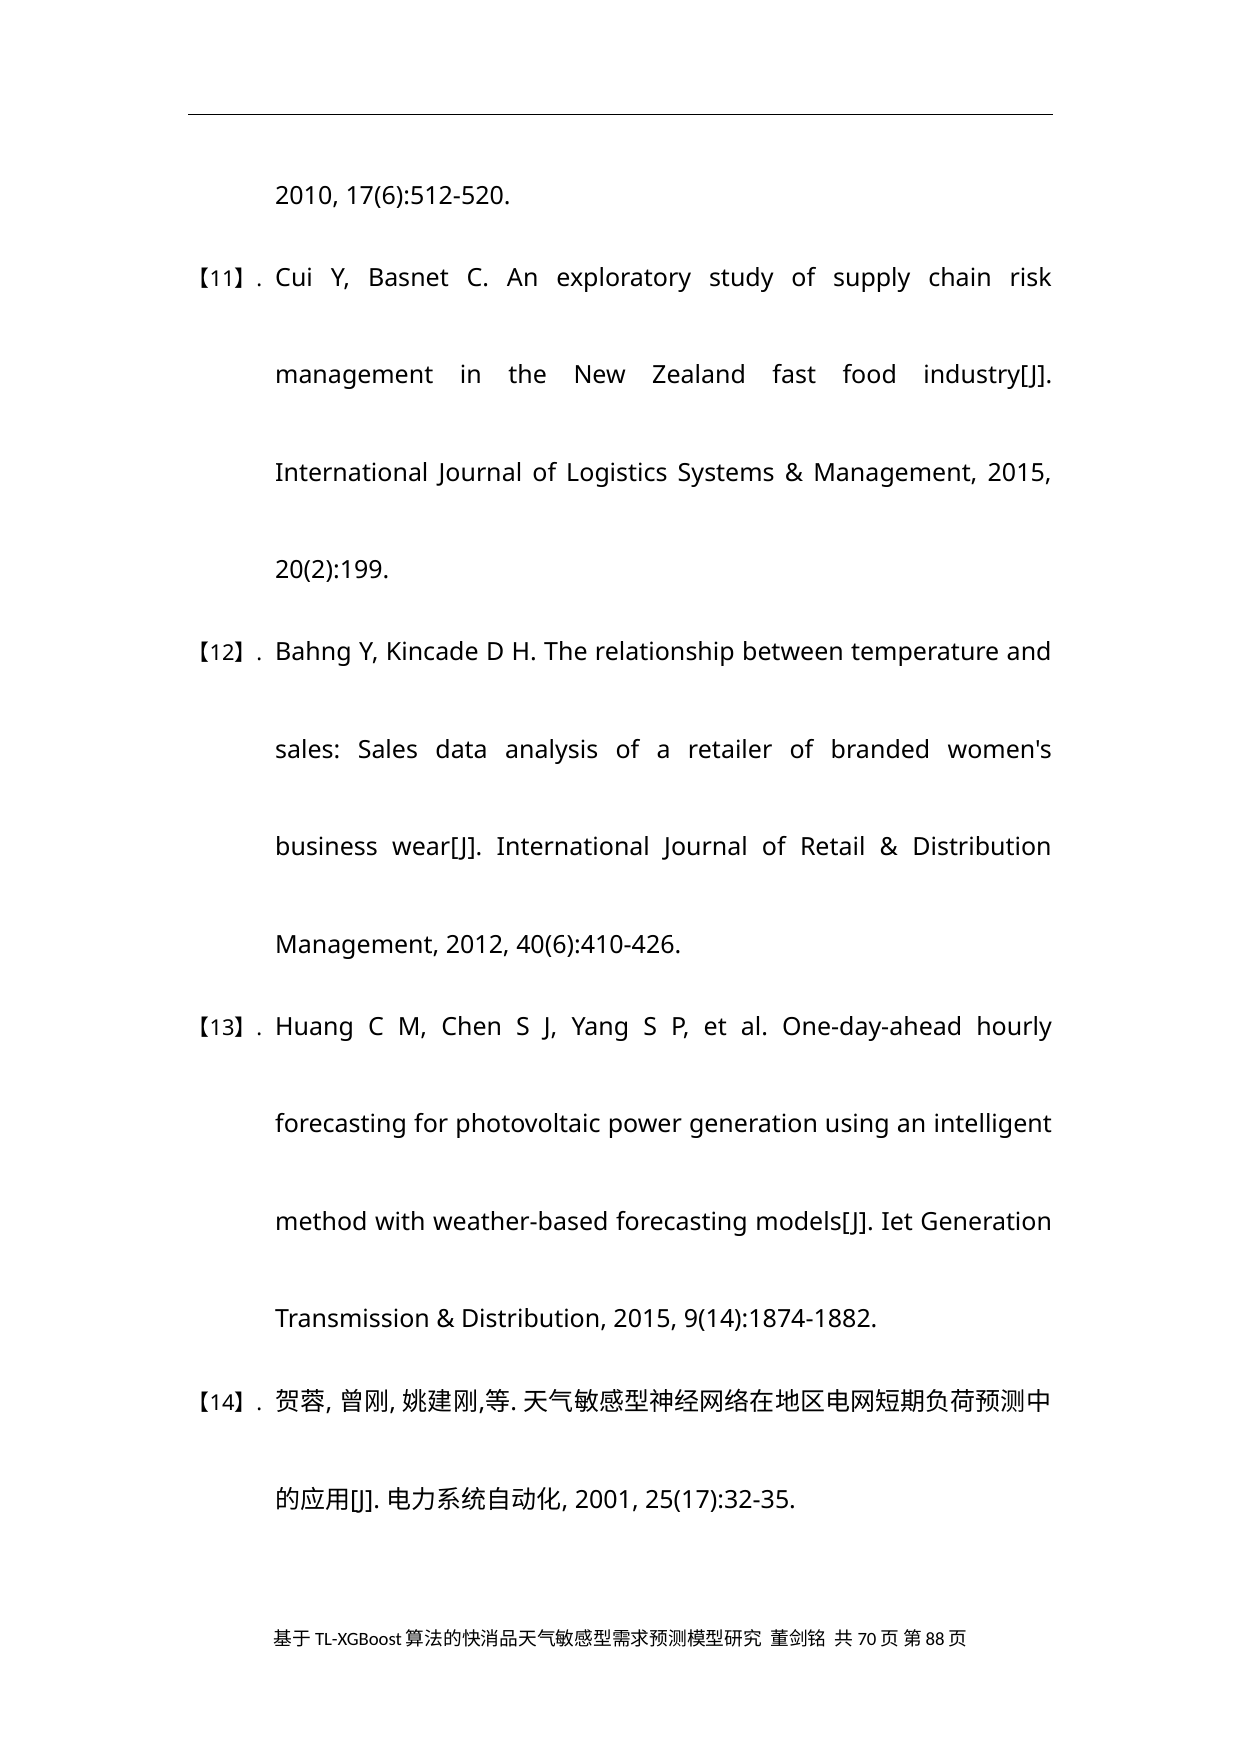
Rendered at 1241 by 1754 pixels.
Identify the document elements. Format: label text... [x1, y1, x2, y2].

list 贺蓉, 曾刚, 姚建刚,等. 天气敏感型神经网络在地区电网短期负荷预测中的应用[J]. 电力系统自动化, 2001, 25(17):32-35. [187, 1367, 1053, 1530]
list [187, 162, 1053, 227]
list Huang C M, Chen S J, Yang S P, et al. One-day-ahead hourly forecasting for photovoltaic power generation using an intelligent method with weather-based forecasting models[J]. Iet Generation Transmission & Distribution, 2015, 9(14):1874-1882. [187, 993, 1053, 1350]
list Cui Y, Basnet C. An exploratory study of supply chain risk management in the New Zealand fast food industry[J]. International Journal of Logistics Systems & Management, 2015, 20(2):199. [187, 244, 1053, 601]
list Bahng Y, Kincade D H. The relationship between temperature and sales: Sales data analysis of a retailer of branded women's business wear[J]. International Journal of Retail & Distribution Management, 2012, 40(6):410-426. [187, 618, 1053, 976]
